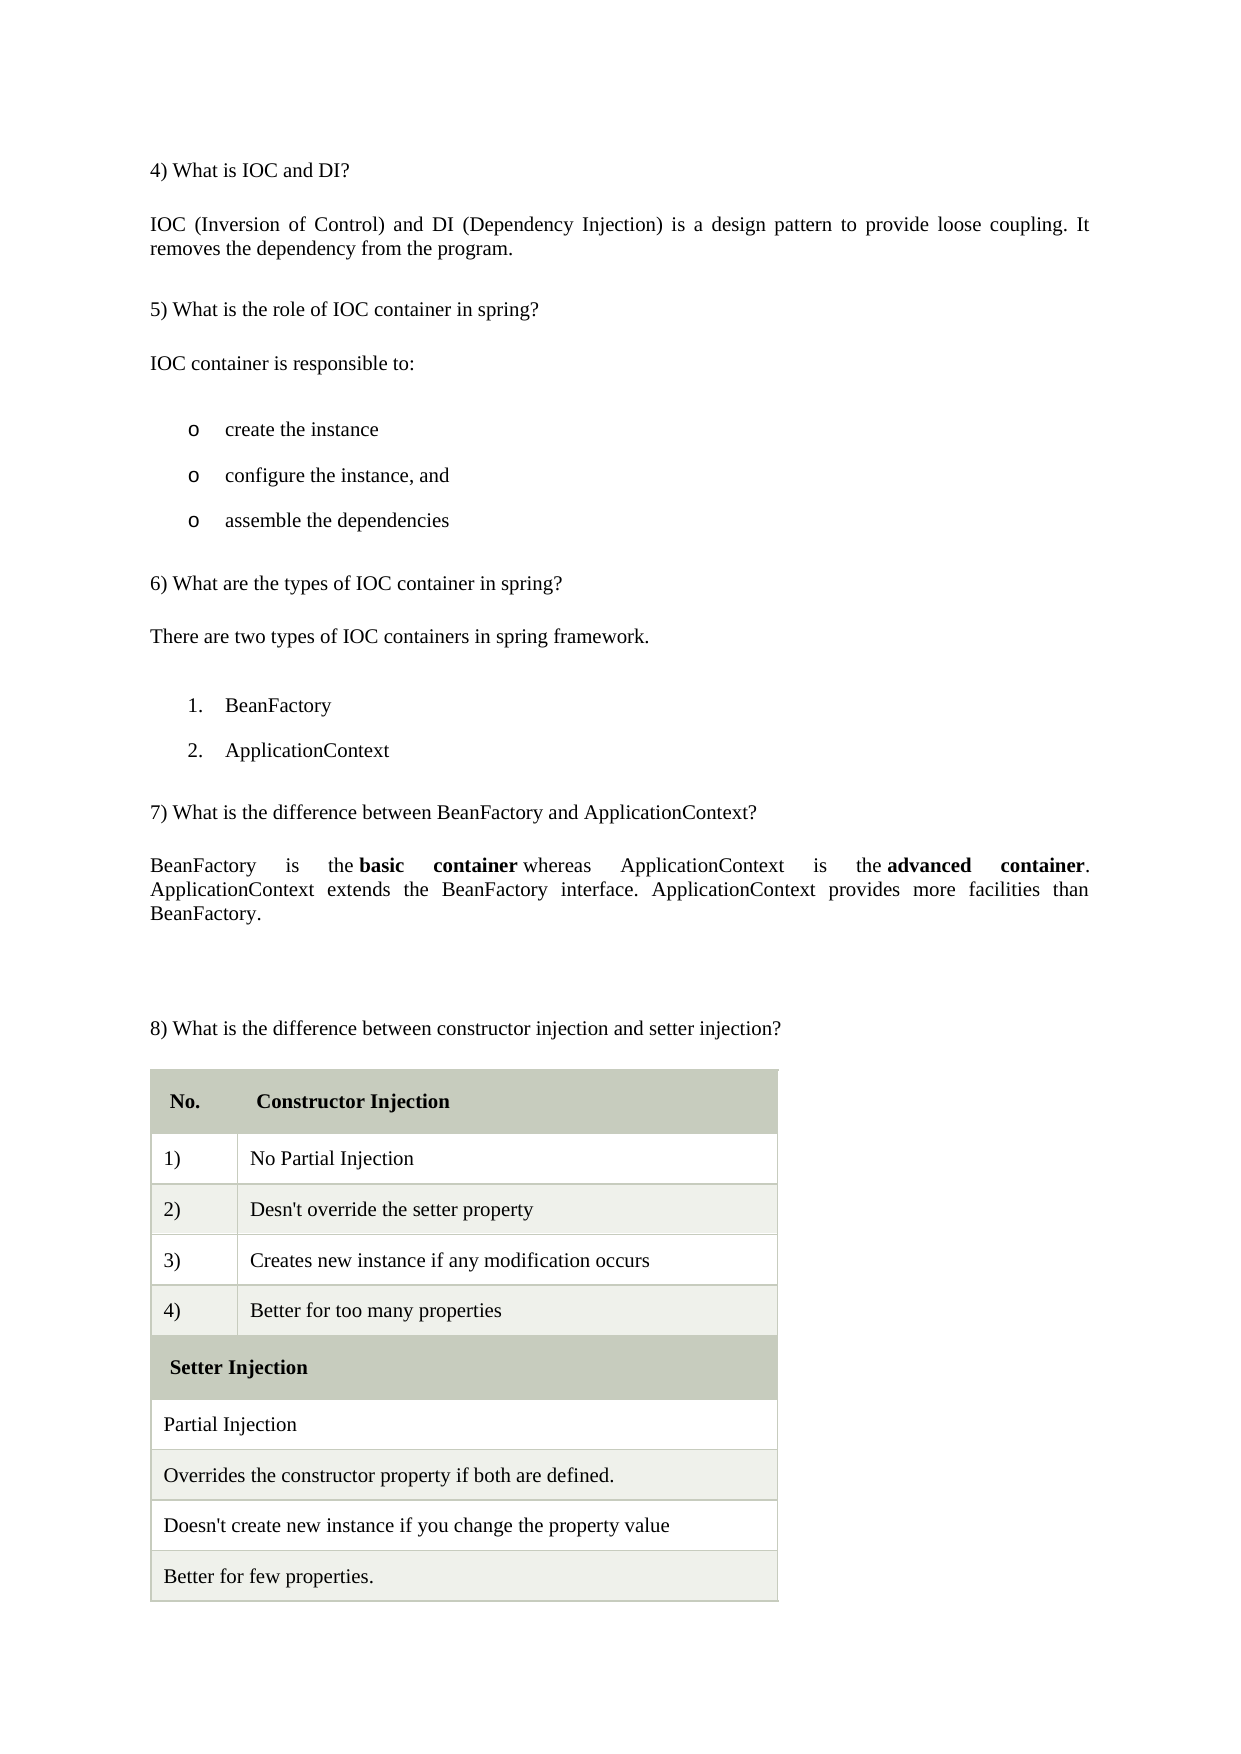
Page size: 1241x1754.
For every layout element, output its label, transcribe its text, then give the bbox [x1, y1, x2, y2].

table_cell 4) [152, 1286, 237, 1335]
table_cell Better for too many properties [238, 1286, 777, 1335]
table_cell Overrides the constructor property if both are defined. [152, 1450, 777, 1499]
table_cell 1) [152, 1134, 237, 1183]
table_header Constructor Injection [237, 1071, 777, 1132]
subtitle 7) What is the difference between BeanFactory and ApplicationContext? [150, 791, 1090, 824]
table_cell 2) [152, 1185, 237, 1233]
table_cell Partial Injection [152, 1400, 777, 1448]
text IOC container is responsible to: [150, 351, 1090, 375]
table_cell Setter Injection [152, 1336, 777, 1398]
table_cell Doesn't create new instance if you change the property value [152, 1501, 777, 1550]
subtitle 6) What are the types of IOC container in spring? [150, 563, 1090, 595]
table_cell Desn't override the setter property [238, 1185, 777, 1233]
text 8) What is the difference between constructor injection and setter injection? [150, 1007, 1090, 1040]
list configure the instance, and [187, 449, 1090, 488]
subtitle 5) What is the role of IOC container in spring? [150, 289, 1090, 321]
list assemble the dependencies [187, 494, 1090, 533]
table_cell No Partial Injection [238, 1134, 777, 1183]
text There are two types of IOC containers in spring framework. [150, 624, 1090, 648]
table_cell 3) [152, 1235, 237, 1284]
text BeanFactory is the basic container whereas ApplicationContext is the advanced container. ApplicationContext extends the BeanFactory interface. ApplicationContext provides more facilities than BeanFactory. [150, 853, 1090, 925]
table_header No. [152, 1071, 237, 1132]
list BeanFactory [187, 678, 1090, 717]
table_cell Better for few properties. [152, 1551, 777, 1600]
text IOC (Inversion of Control) and DI (Dependency Injection) is a design pattern to provide loose coupling. It removes the dependency from the program. [150, 212, 1090, 260]
table_cell Creates new instance if any modification occurs [238, 1235, 777, 1284]
subtitle 4) What is IOC and DI? [150, 150, 1090, 182]
list create the instance [187, 404, 1090, 443]
list ApplicationContext [187, 723, 1090, 762]
